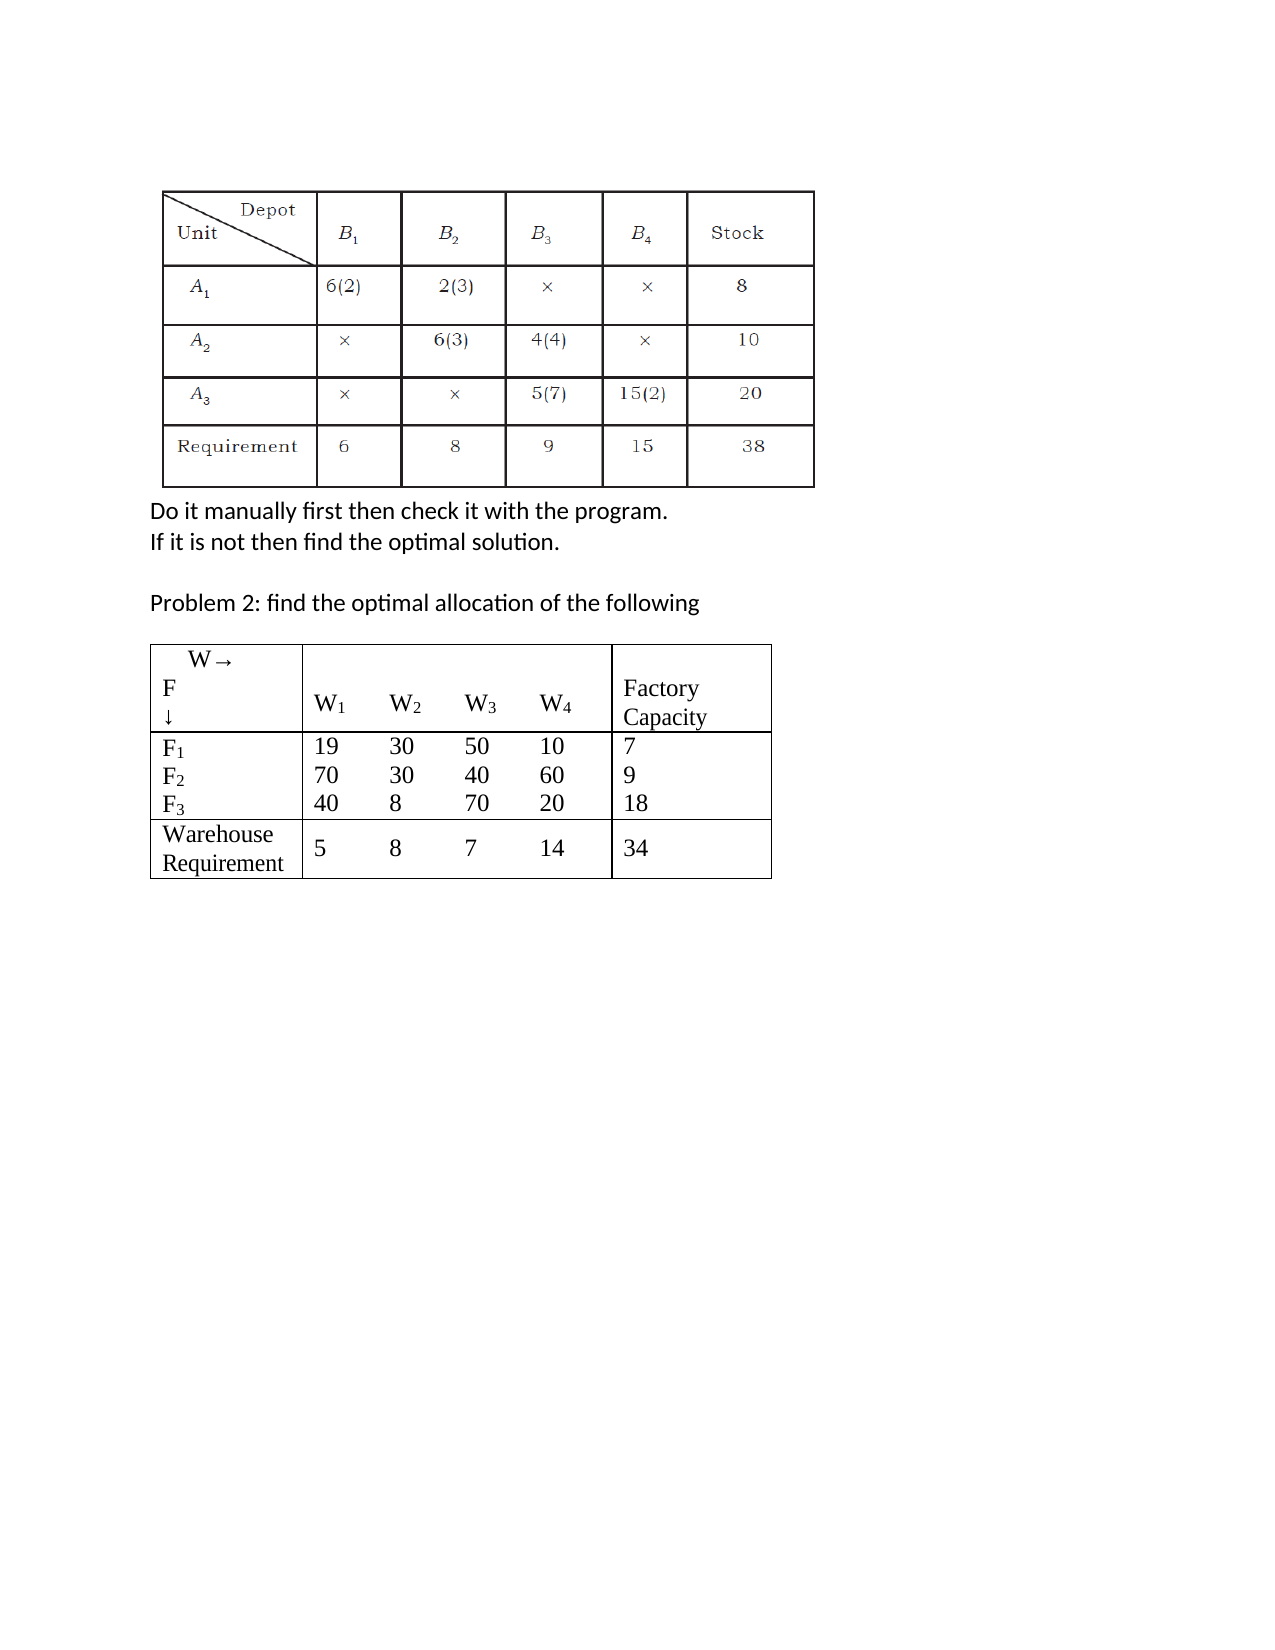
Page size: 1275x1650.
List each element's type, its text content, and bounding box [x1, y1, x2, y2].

text If it is not then find the optimal solution. [150, 526, 1125, 557]
text Problem 2: find the optimal allocation of the following [150, 587, 1125, 618]
text Do it manually first then check it with the program. [150, 496, 1125, 526]
